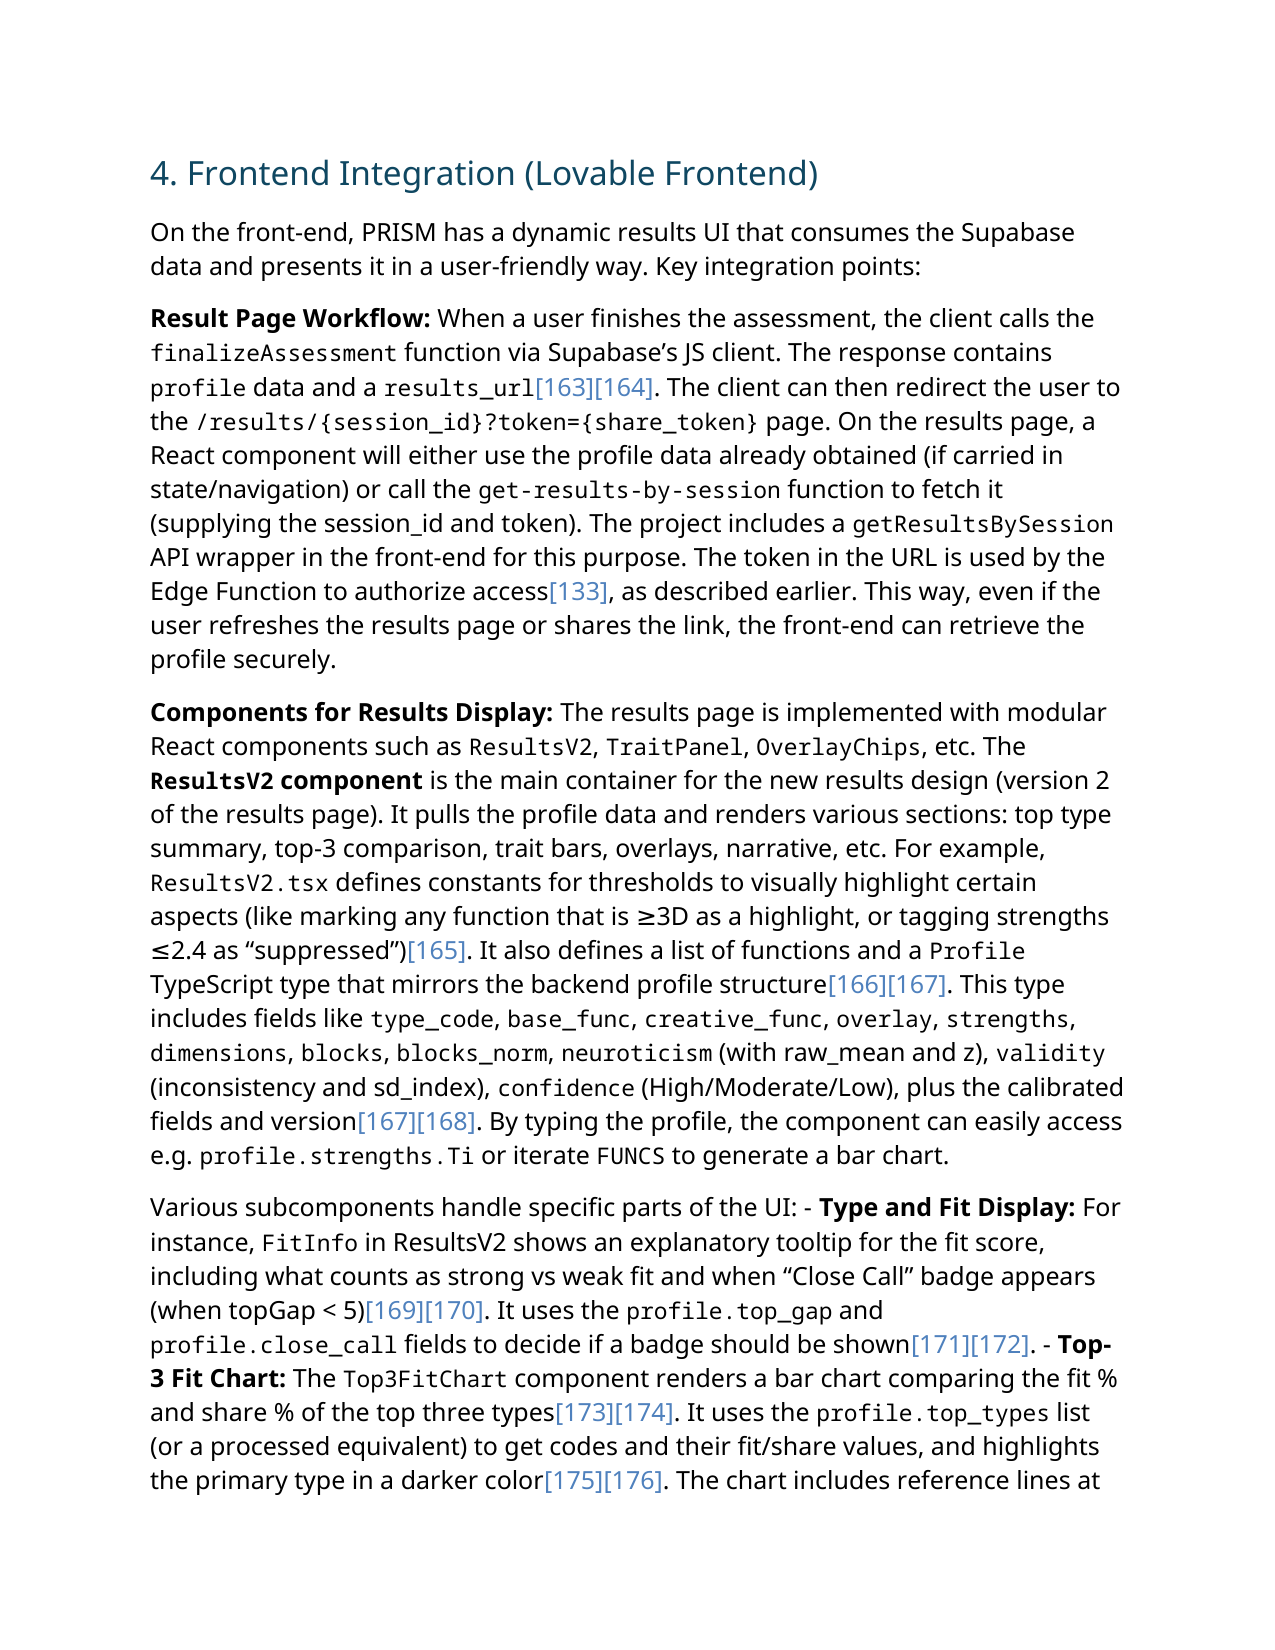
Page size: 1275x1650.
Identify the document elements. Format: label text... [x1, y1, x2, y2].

text Result Page Workflow: When a user finishes the assessment, the client calls the finalizeAssessment function via Supabase’s JS client. The response contains profile data and a results_url[163][164]. The client can then redirect the user to the /results/{session_id}?token={share_token} page. On the results page, a React component will either use the profile data already obtained (if carried in state/navigation) or call the get-results-by-session function to fetch it (supplying the session_id and token). The project includes a getResultsBySession API wrapper in the front-end for this purpose. The token in the URL is used by the Edge Function to authorize access[133], as described earlier. This way, even if the user refreshes the results page or shares the link, the front-end can retrieve the profile securely. [150, 301, 1125, 676]
subtitle 4. Frontend Integration (Lovable Frontend) [150, 150, 1125, 195]
text Components for Results Display: The results page is implemented with modular React components such as ResultsV2, TraitPanel, OverlayChips, etc. The ResultsV2 component is the main container for the new results design (version 2 of the results page). It pulls the profile data and renders various sections: top type summary, top-3 comparison, trait bars, overlays, narrative, etc. For example, ResultsV2.tsx defines constants for thresholds to visually highlight certain aspects (like marking any function that is ≥3D as a highlight, or tagging strengths ≤2.4 as “suppressed”)[165]. It also defines a list of functions and a Profile TypeScript type that mirrors the backend profile structure[166][167]. This type includes fields like type_code, base_func, creative_func, overlay, strengths, dimensions, blocks, blocks_norm, neuroticism (with raw_mean and z), validity (inconsistency and sd_index), confidence (High/Moderate/Low), plus the calibrated fields and version[167][168]. By typing the profile, the component can easily access e.g. profile.strengths.Ti or iterate FUNCS to generate a bar chart. [150, 694, 1125, 1171]
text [150, 1190, 1125, 1497]
text On the front-end, PRISM has a dynamic results UI that consumes the Supabase data and presents it in a user-friendly way. Key integration points: [150, 214, 1125, 282]
